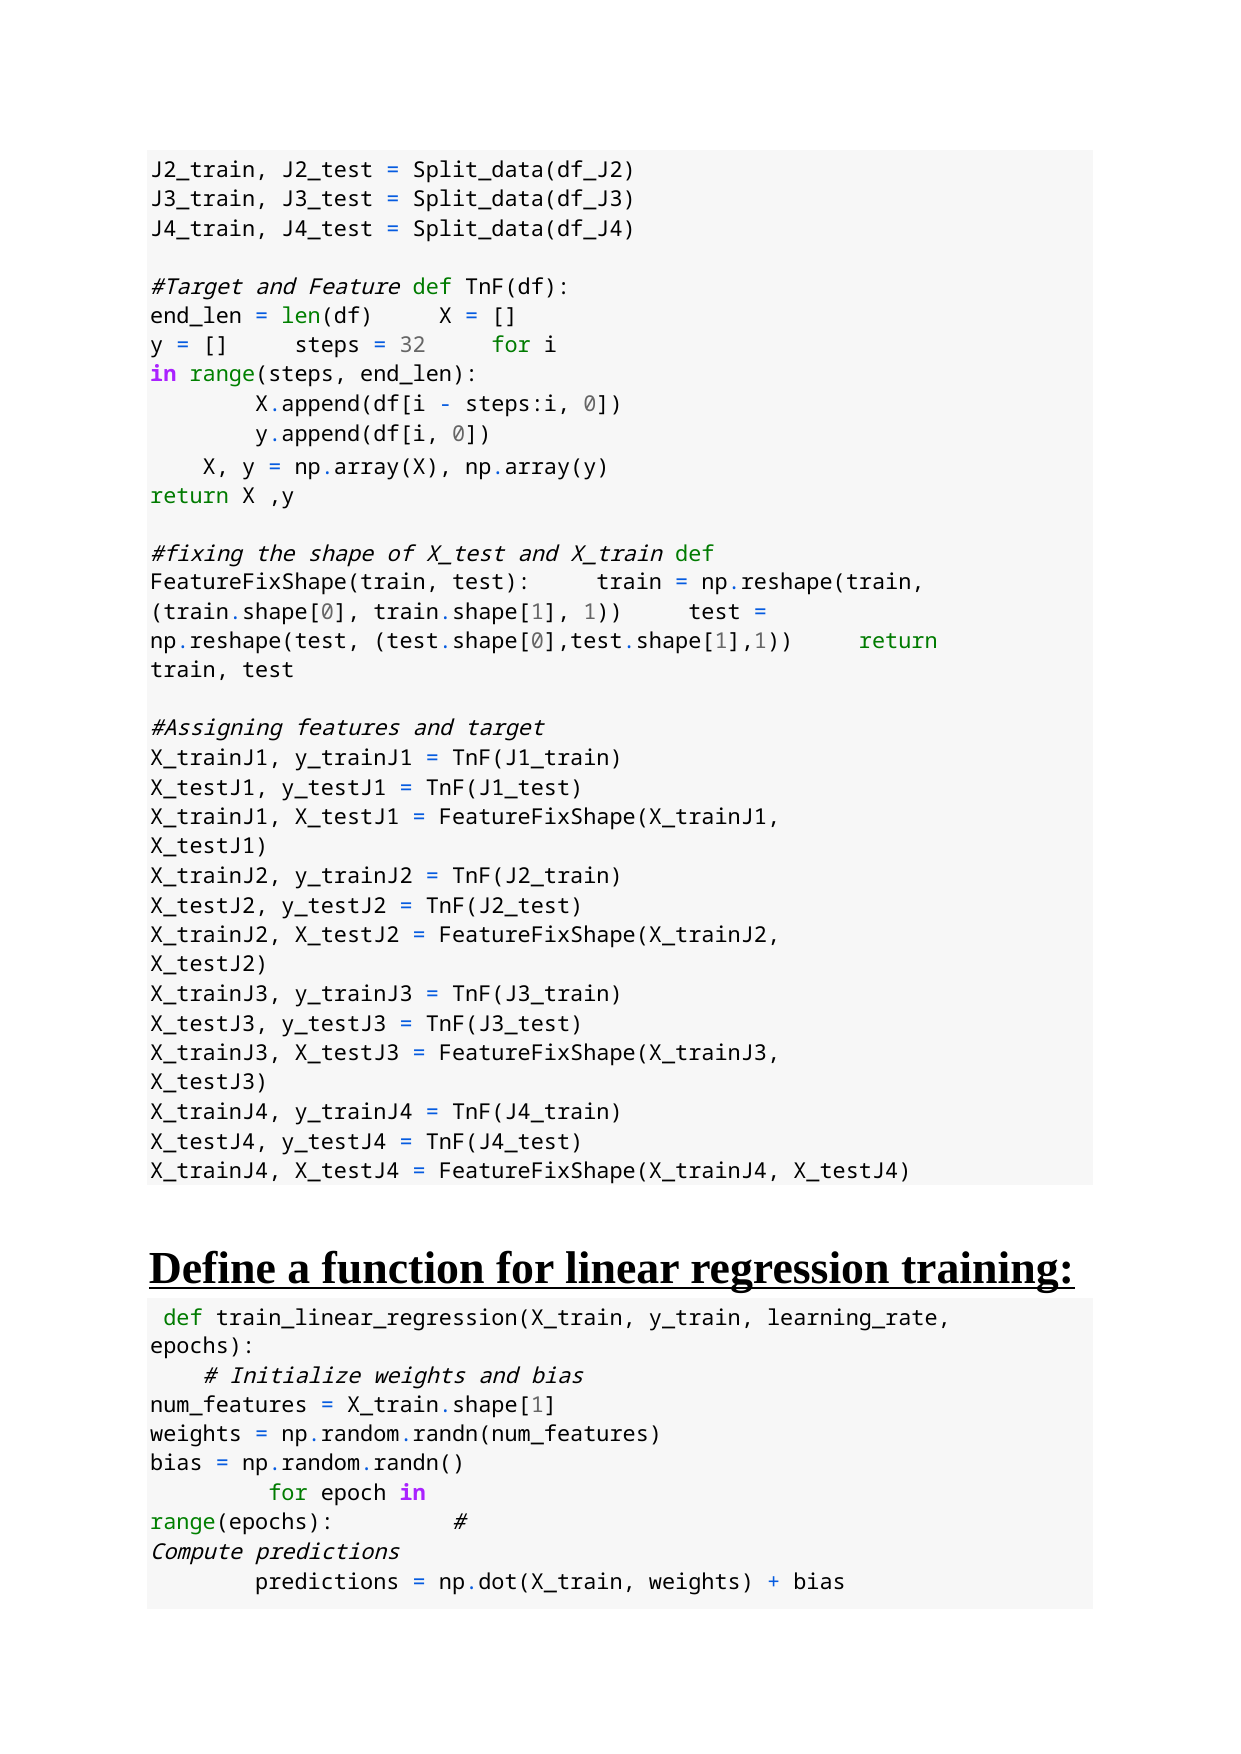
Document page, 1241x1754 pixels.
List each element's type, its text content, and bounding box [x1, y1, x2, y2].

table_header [147, 150, 1093, 448]
text Define a function for linear regression training: [148, 1241, 1118, 1294]
table_cell X, y = np.array(X), np.array(y) return X ,y #fixing the shape of X_test and X_train def FeatureFixShape(train, test): train = np.reshape(train, (train.shape[0], train.shape[1], 1)) test = np.reshape(test, (test.shape[0],test.shape[1],1)) return train, test #Assigning features and target X_trainJ1, y_trainJ1 = TnF(J1_train) X_testJ1, y_testJ1 = TnF(J1_test) X_trainJ1, X_testJ1 = FeatureFixShape(X_trainJ1, X_testJ1) X_trainJ2, y_trainJ2 = TnF(J2_train) X_testJ2, y_testJ2 = TnF(J2_test) X_trainJ2, X_testJ2 = FeatureFixShape(X_trainJ2, X_testJ2) X_trainJ3, y_trainJ3 = TnF(J3_train) X_testJ3, y_testJ3 = TnF(J3_test) X_trainJ3, X_testJ3 = FeatureFixShape(X_trainJ3, X_testJ3) X_trainJ4, y_trainJ4 = TnF(J4_train) X_testJ4, y_testJ4 = TnF(J4_test) X_trainJ4, X_testJ4 = FeatureFixShape(X_trainJ4, X_testJ4) [147, 448, 1093, 1185]
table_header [147, 1298, 1093, 1609]
